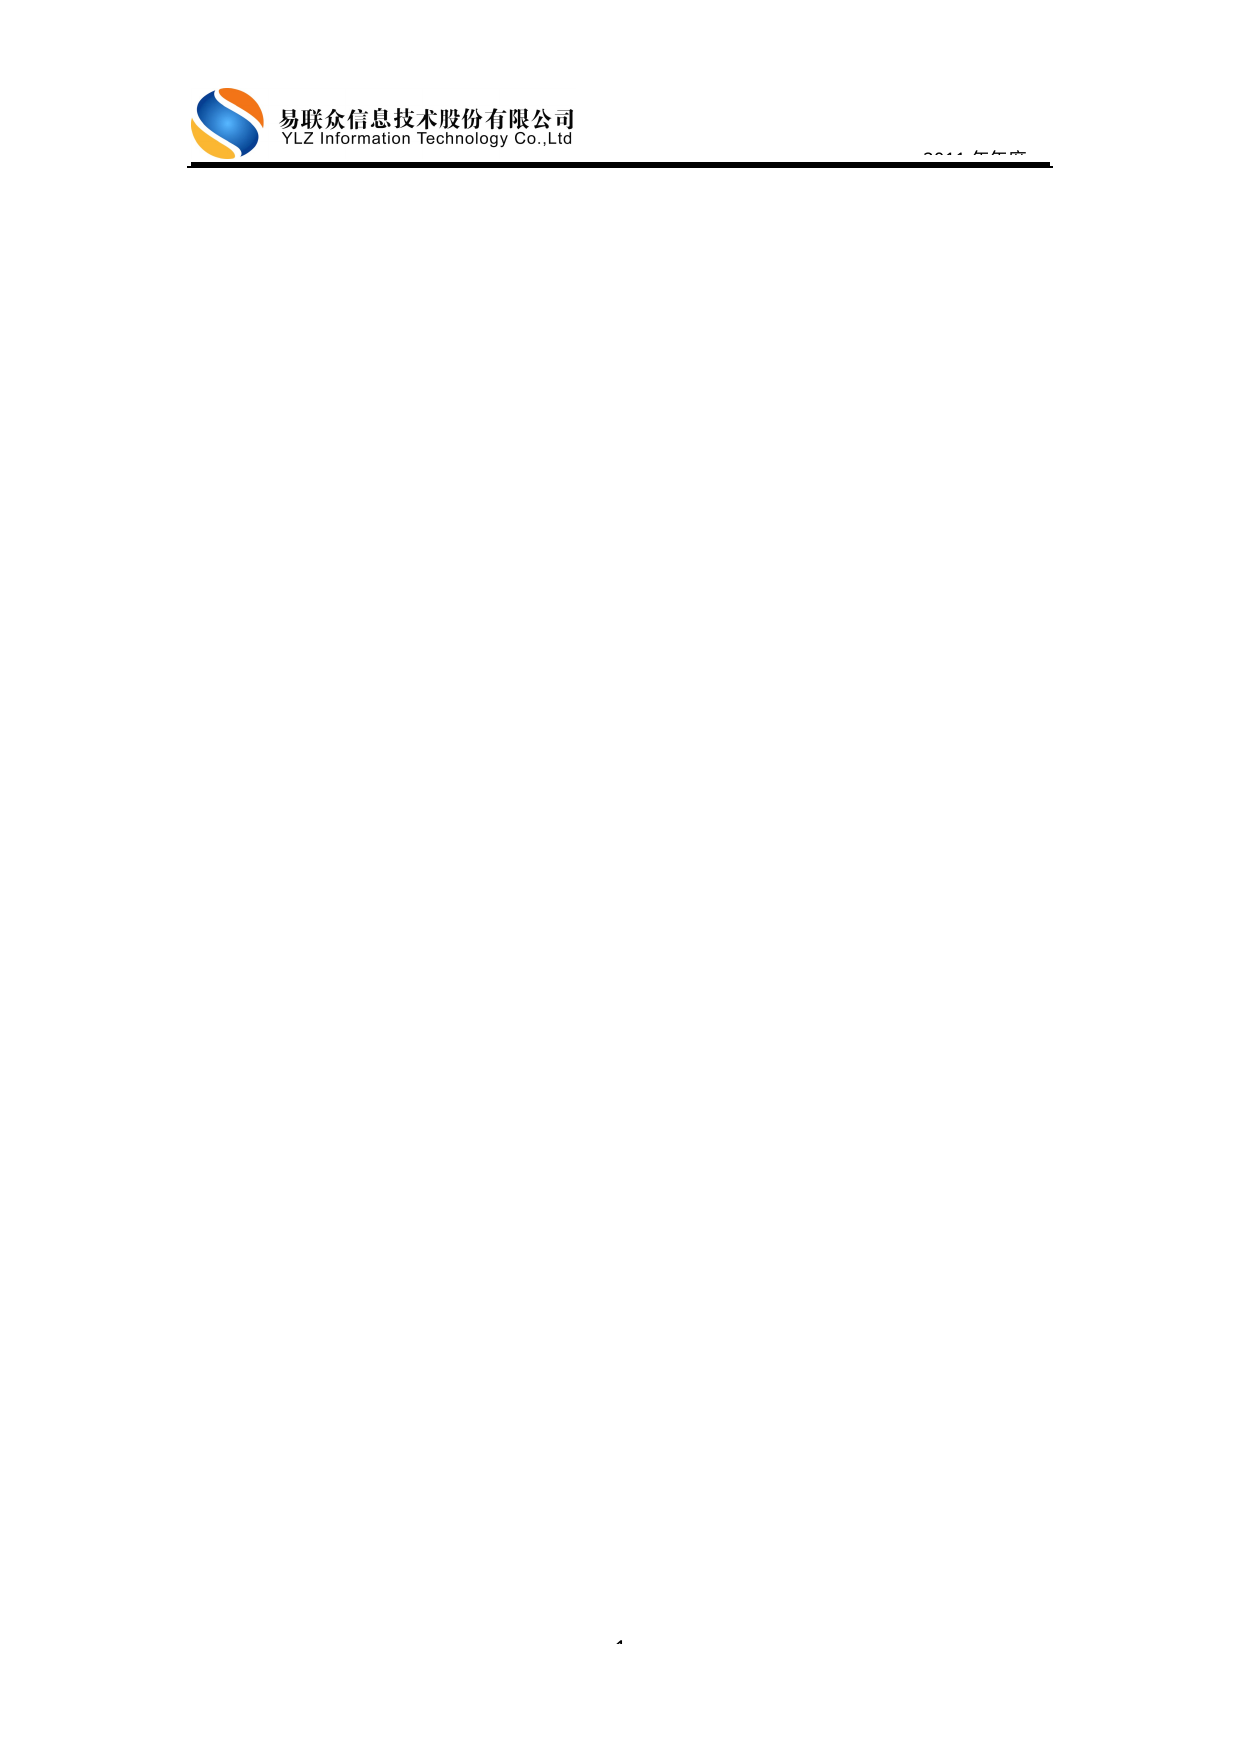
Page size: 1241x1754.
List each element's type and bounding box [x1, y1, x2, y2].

picture [191, 88, 576, 159]
